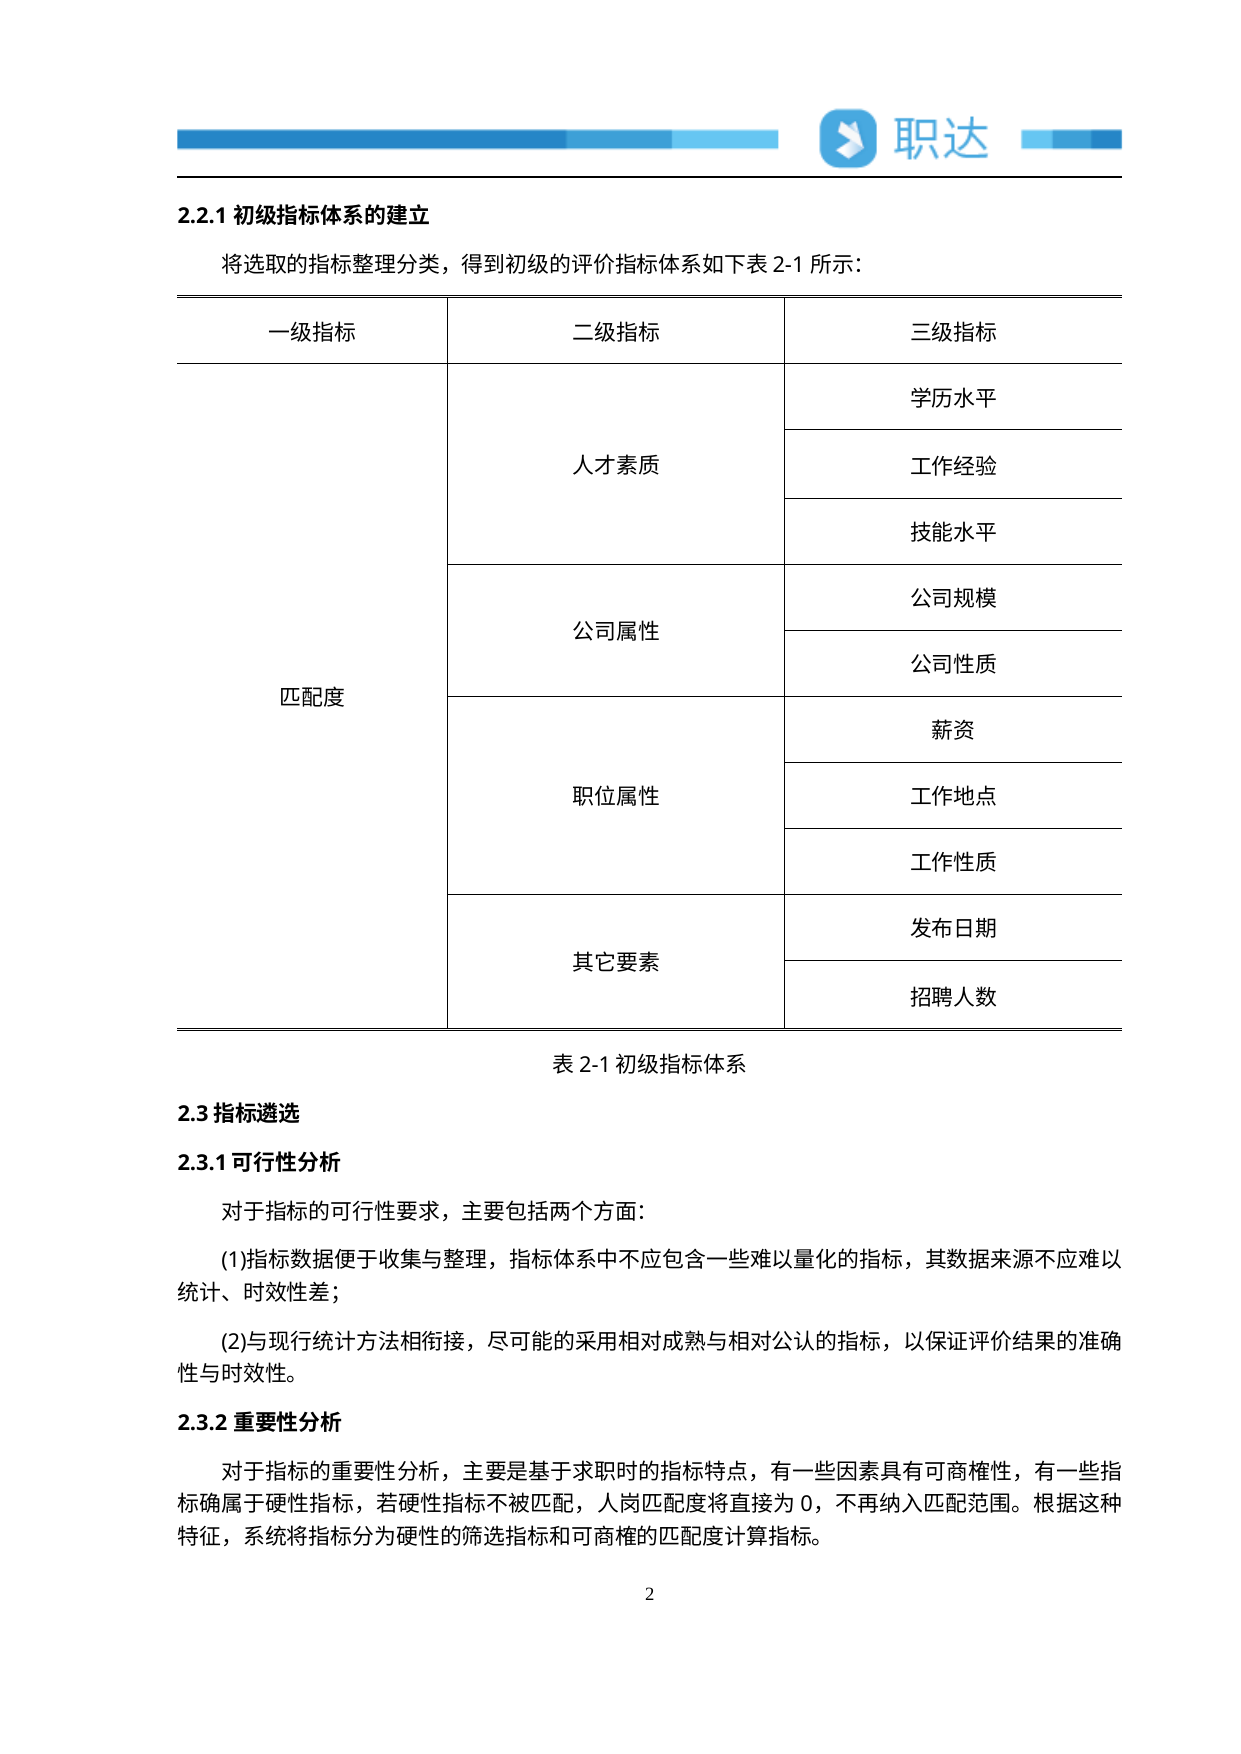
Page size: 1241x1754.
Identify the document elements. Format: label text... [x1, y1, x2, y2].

table_cell 人才素质 [448, 364, 784, 563]
subtitle 2.3.2 重要性分析 [177, 1405, 1122, 1437]
table_cell 技能水平 [785, 499, 1122, 563]
table_header 二级指标 [448, 298, 784, 363]
text (1)指标数据便于收集与整理，指标体系中不应包含一些难以量化的指标，其数据来源不应难以统计、时效性差； [177, 1242, 1122, 1307]
text 将选取的指标整理分类，得到初级的评价指标体系如下表2-1 所示： [177, 246, 1122, 279]
table_cell 招聘人数 [785, 961, 1122, 1028]
table_header 三级指标 [785, 298, 1122, 363]
table_cell 职位属性 [448, 697, 784, 894]
picture [177, 101, 1123, 174]
table_cell 工作性质 [785, 829, 1122, 894]
subtitle 2.2.1 初级指标体系的建立 [177, 198, 1122, 230]
subtitle 2.3.1可行性分析 [177, 1145, 1122, 1177]
table_header 一级指标 [177, 298, 447, 363]
table_cell 公司规模 [785, 565, 1122, 629]
text 表2-1初级指标体系 [177, 1047, 1122, 1080]
text (2)与现行统计方法相衔接，尽可能的采用相对成熟与相对公认的指标，以保证评价结果的准确性与时效性。 [177, 1323, 1122, 1388]
table_cell 其它要素 [448, 895, 784, 1028]
table_cell 工作经验 [785, 430, 1122, 497]
table_cell 薪资 [785, 697, 1122, 762]
table_cell 公司属性 [448, 565, 784, 696]
text 对于指标的重要性分析，主要是基于求职时的指标特点，有一些因素具有可商榷性，有一些指标确属于硬性指标，若硬性指标不被匹配，人岗匹配度将直接为0，不再纳入匹配范围。根据这种特征，系统将指标分为硬性的筛选指标和可商榷的匹配度计算指标。 [177, 1453, 1122, 1551]
table_cell 发布日期 [785, 895, 1122, 960]
table_cell 工作地点 [785, 763, 1122, 828]
table_cell 公司性质 [785, 631, 1122, 696]
text 对于指标的可行性要求，主要包括两个方面： [177, 1193, 1122, 1226]
table_cell 学历水平 [785, 364, 1122, 429]
subtitle 2.3指标遴选 [177, 1096, 1122, 1128]
table_cell 匹配度 [177, 364, 447, 1028]
